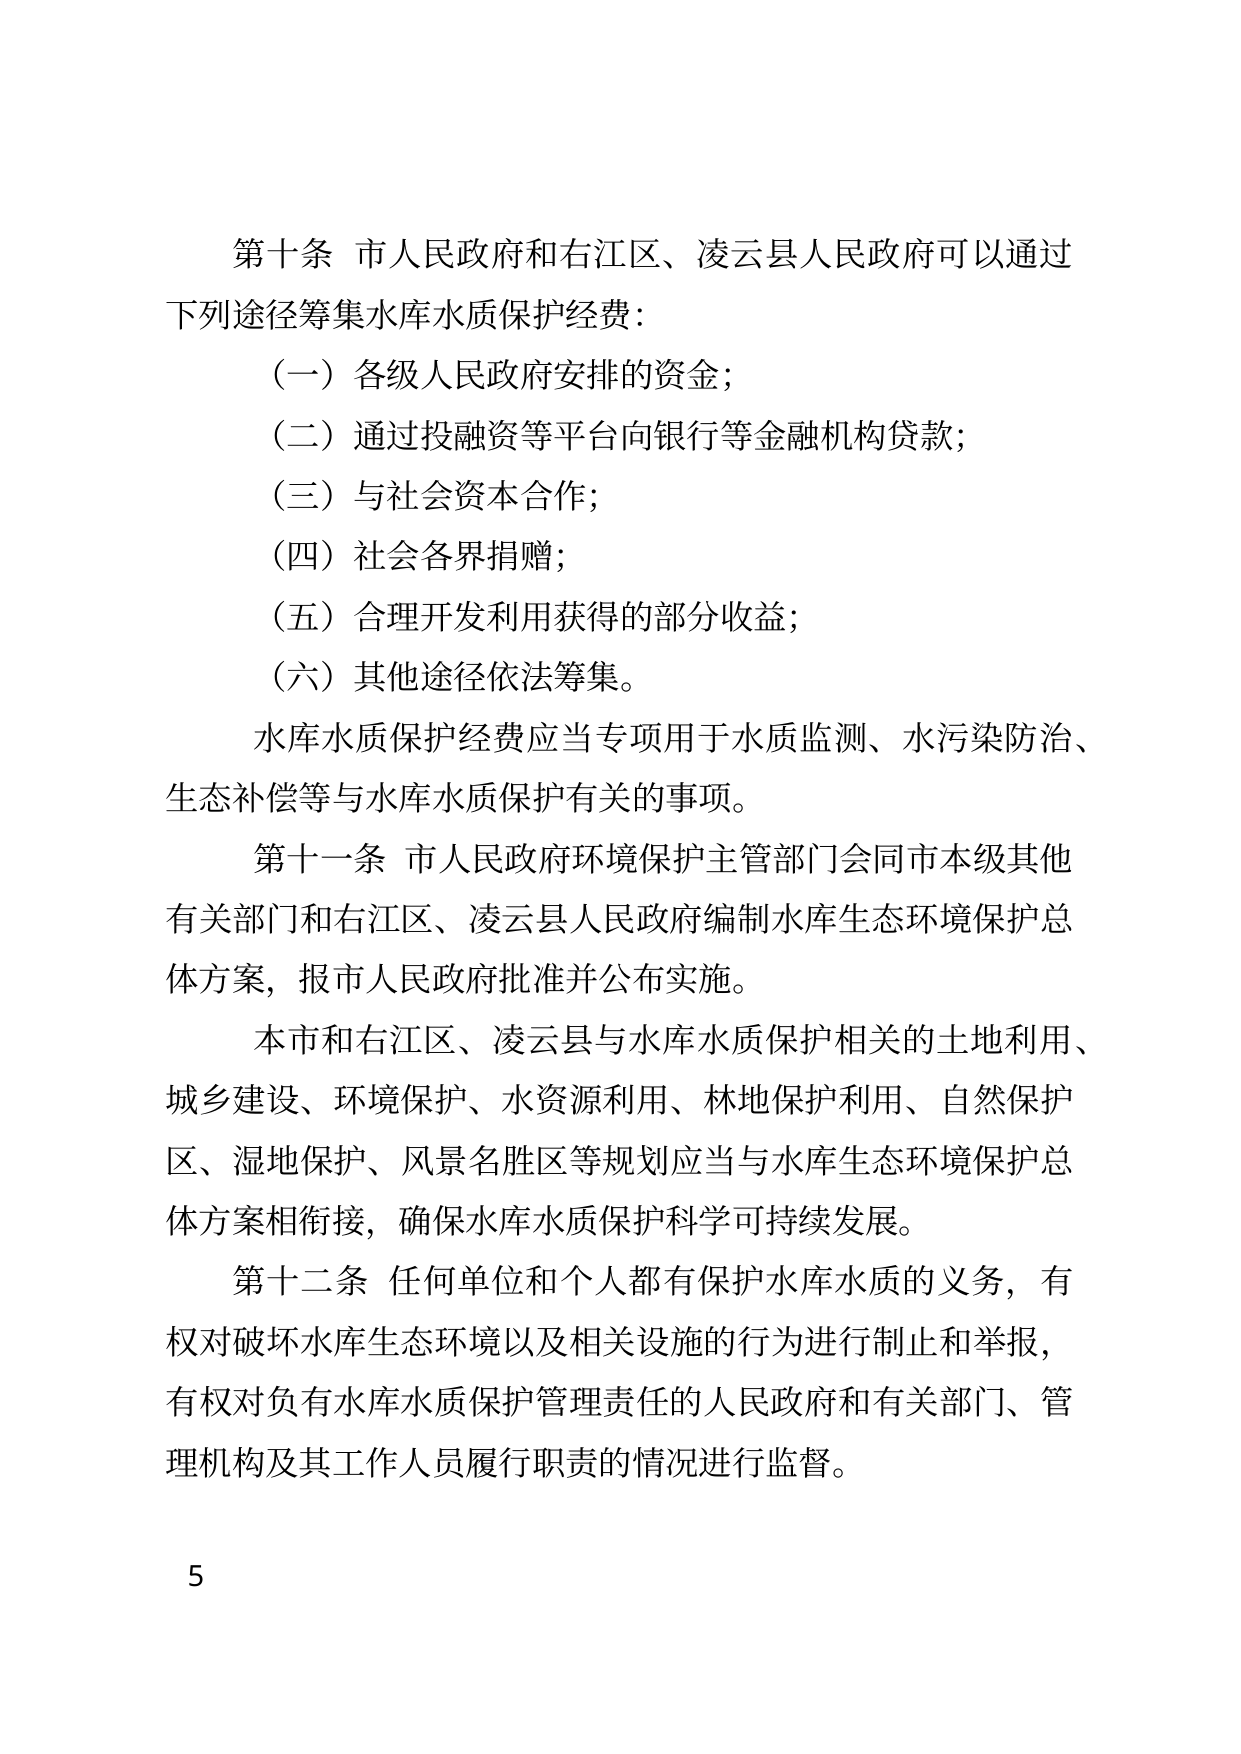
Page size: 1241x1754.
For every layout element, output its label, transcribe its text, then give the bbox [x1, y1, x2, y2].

text （二）通过投融资等平台向银行等金融机构贷款； [165, 400, 1075, 460]
text （一）各级人民政府安排的资金； [165, 339, 1075, 400]
text （四）社会各界捐赠； [165, 521, 1075, 581]
text （三）与社会资本合作； [165, 460, 1075, 521]
text 第十条 市人民政府和右江区、凌云县人民政府可以通过下列途径筹集水库水质保护经费： [165, 218, 1075, 339]
text 本市和右江区、凌云县与水库水质保护相关的土地利用、城乡建设、环境保护、水资源利用、林地保护利用、自然保护区、湿地保护、风景名胜区等规划应当与水库生态环境保护总体方案相衔接，确保水库水质保护科学可持续发展。 [165, 1004, 1075, 1246]
text 第十二条 任何单位和个人都有保护水库水质的义务，有权对破坏水库生态环境以及相关设施的行为进行制止和举报，有权对负有水库水质保护管理责任的人民政府和有关部门、管理机构及其工作人员履行职责的情况进行监督。 [165, 1246, 1075, 1487]
text 水库水质保护经费应当专项用于水质监测、水污染防治、生态补偿等与水库水质保护有关的事项。 [165, 702, 1075, 823]
text （五）合理开发利用获得的部分收益； [165, 581, 1075, 641]
text （六）其他途径依法筹集。 [165, 641, 1075, 702]
text 第十一条 市人民政府环境保护主管部门会同市本级其他有关部门和右江区、凌云县人民政府编制水库生态环境保护总体方案，报市人民政府批准并公布实施。 [165, 823, 1075, 1004]
